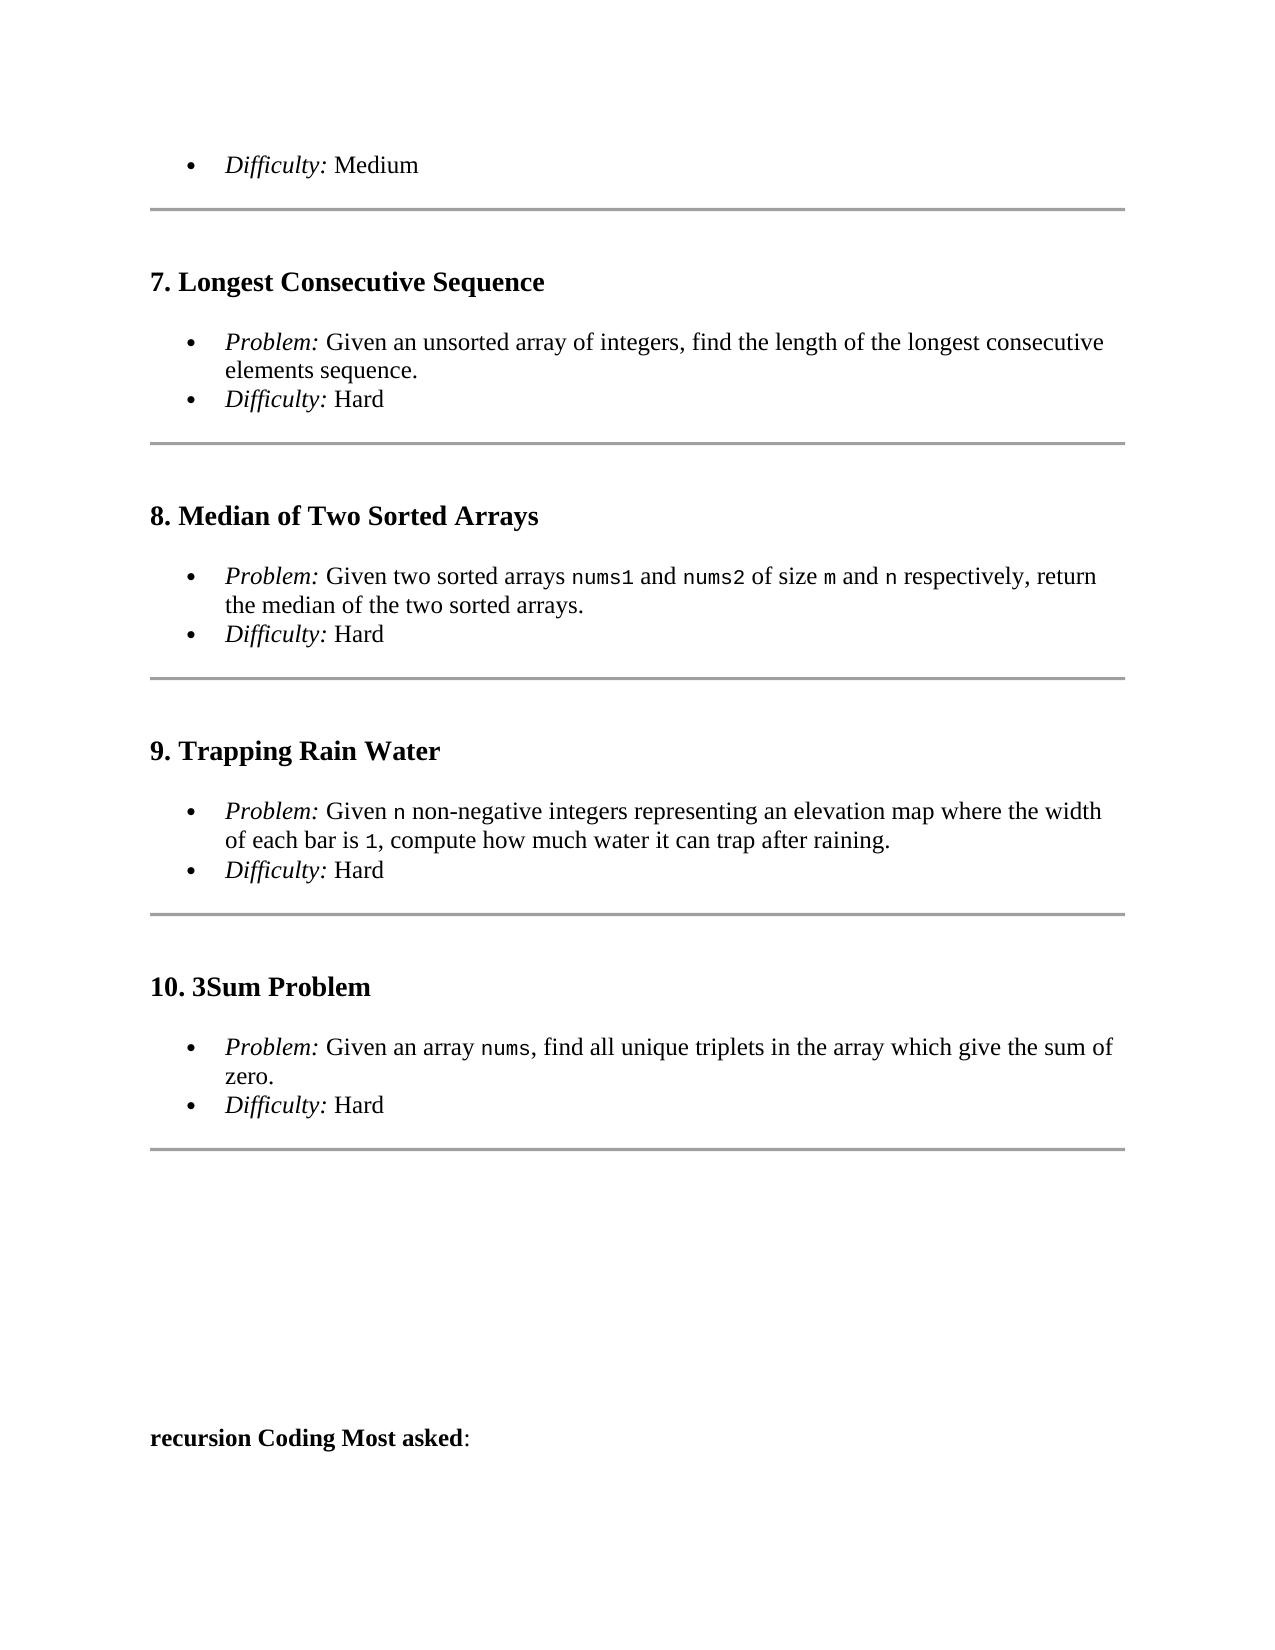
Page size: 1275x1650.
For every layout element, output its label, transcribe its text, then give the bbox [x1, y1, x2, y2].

list Difficulty: Hard [187, 619, 1125, 648]
text 9. Trapping Rain Water [150, 734, 1125, 767]
list Difficulty: Hard [187, 1090, 1125, 1119]
list Problem: Given an unsorted array of integers, find the length of the longest consecutive elements sequence. [187, 327, 1125, 384]
text 8. Median of Two Sorted Arrays [150, 499, 1125, 532]
text 10. 3Sum Problem [150, 970, 1125, 1002]
list Problem: Given n non-negative integers representing an elevation map where the width of each bar is 1, compute how much water it can trap after raining. [187, 796, 1125, 855]
text 7. Longest Consecutive Sequence [150, 265, 1125, 297]
text recursion Coding Most asked: [150, 1423, 1125, 1452]
list Difficulty: Hard [187, 384, 1125, 413]
list Problem: Given two sorted arrays nums1 and nums2 of size m and n respectively, return the median of the two sorted arrays. [187, 561, 1125, 619]
list Problem: Given an array nums, find all unique triplets in the array which give the sum of zero. [187, 1032, 1125, 1090]
list Difficulty: Hard [187, 855, 1125, 884]
list Difficulty: Medium [187, 150, 1125, 179]
